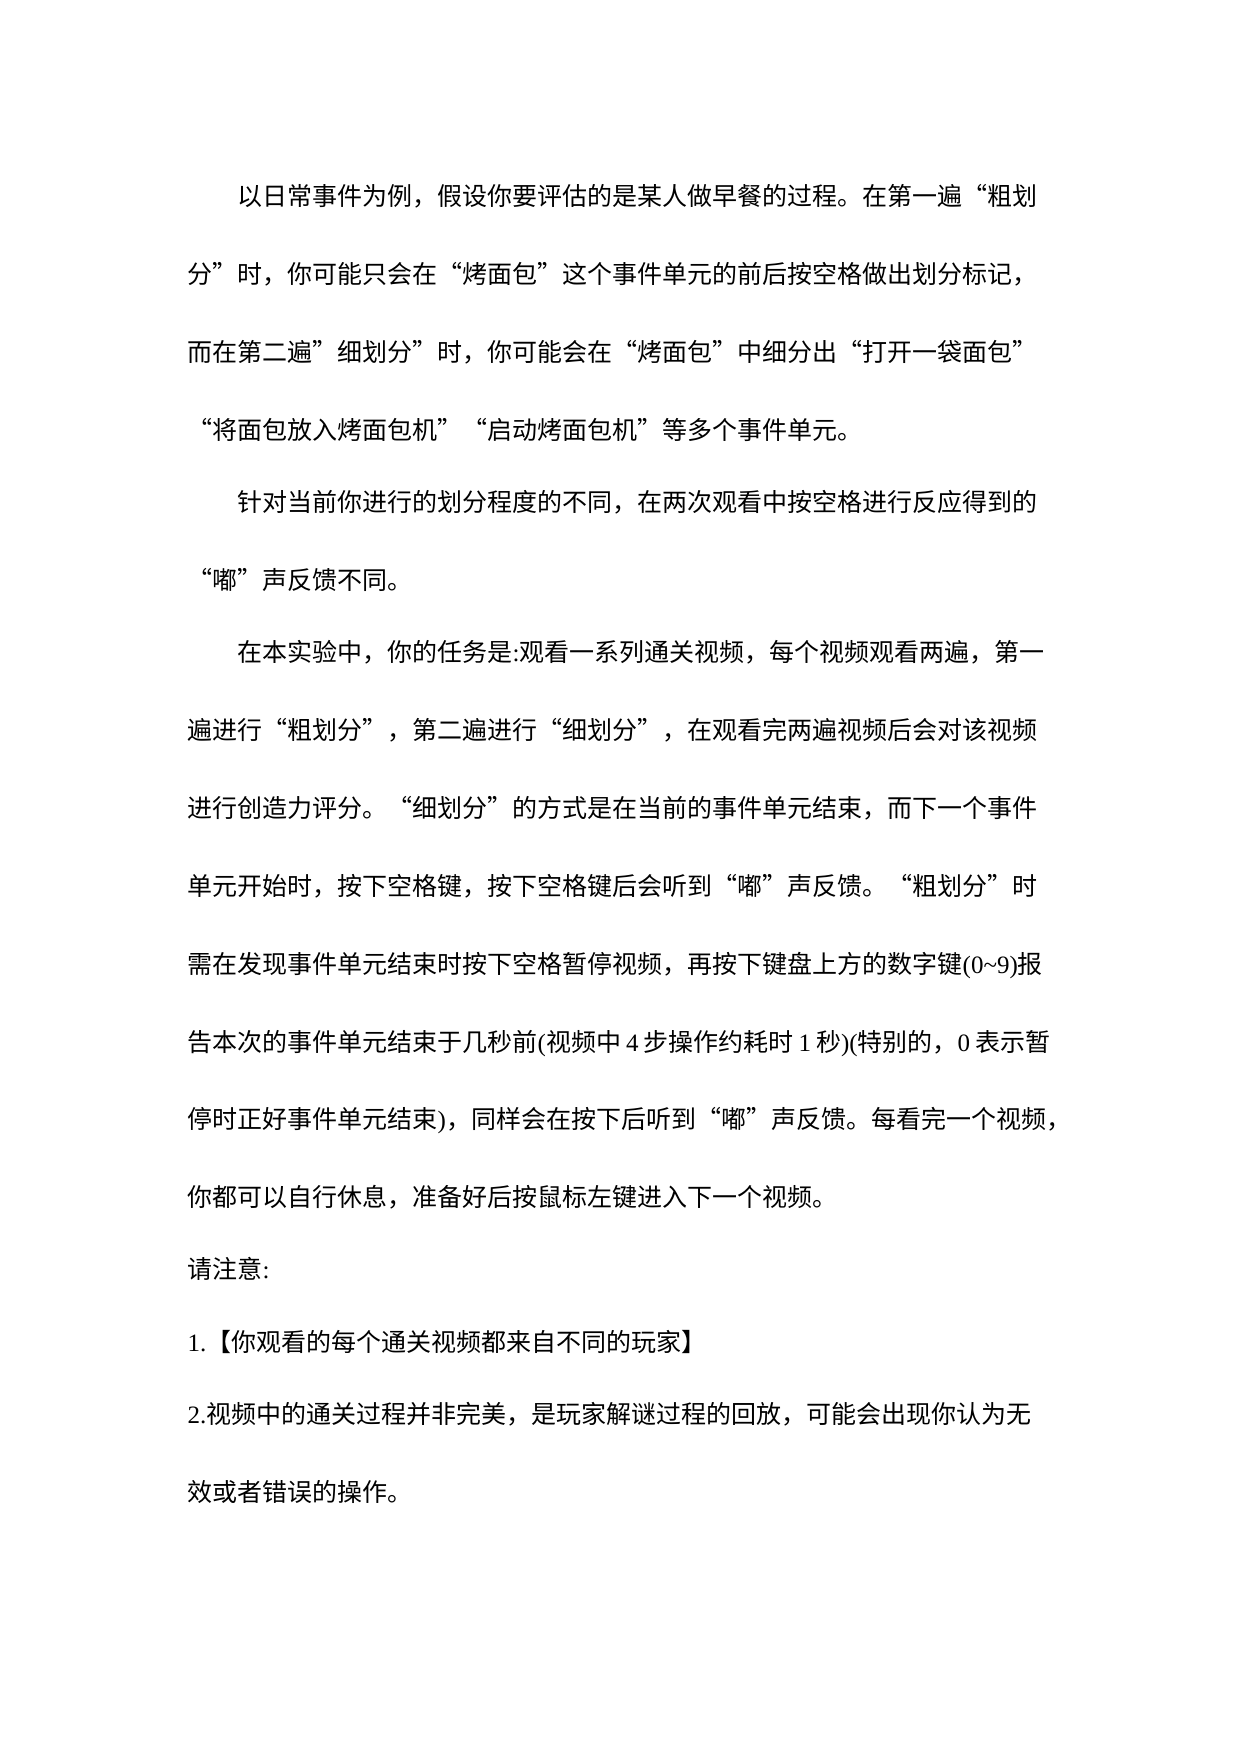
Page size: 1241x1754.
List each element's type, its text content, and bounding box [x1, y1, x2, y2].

text 以日常事件为例，假设你要评估的是某人做早餐的过程。在第一遍“粗划分”时，你可能只会在“烤面包”这个事件单元的前后按空格做出划分标记，而在第二遍”细划分”时，你可能会在“烤面包”中细分出“打开一袋面包”“将面包放入烤面包机”“启动烤面包机”等多个事件单元。 [187, 162, 1053, 461]
text 请注意: [187, 1236, 1053, 1301]
text 1.【你观看的每个通关视频都来自不同的玩家】 [187, 1308, 1053, 1373]
text 针对当前你进行的划分程度的不同，在两次观看中按空格进行反应得到的“嘟”声反馈不同。 [187, 468, 1053, 611]
text 2.视频中的通关过程并非完美，是玩家解谜过程的回放，可能会出现你认为无效或者错误的操作。 [187, 1380, 1053, 1523]
text 在本实验中，你的任务是:观看一系列通关视频，每个视频观看两遍，第一遍进行“粗划分”，第二遍进行“细划分”，在观看完两遍视频后会对该视频进行创造力评分。“细划分”的方式是在当前的事件单元结束，而下一个事件单元开始时，按下空格键，按下空格键后会听到“嘟”声反馈。“粗划分”时需在发现事件单元结束时按下空格暂停视频，再按下键盘上方的数字键(0~9)报告本次的事件单元结束于几秒前(视频中4步操作约耗时1秒)(特别的，0表示暂停时正好事件单元结束)，同样会在按下后听到“嘟”声反馈。每看完一个视频，你都可以自行休息，准备好后按鼠标左键进入下一个视频。 [187, 618, 1053, 1228]
